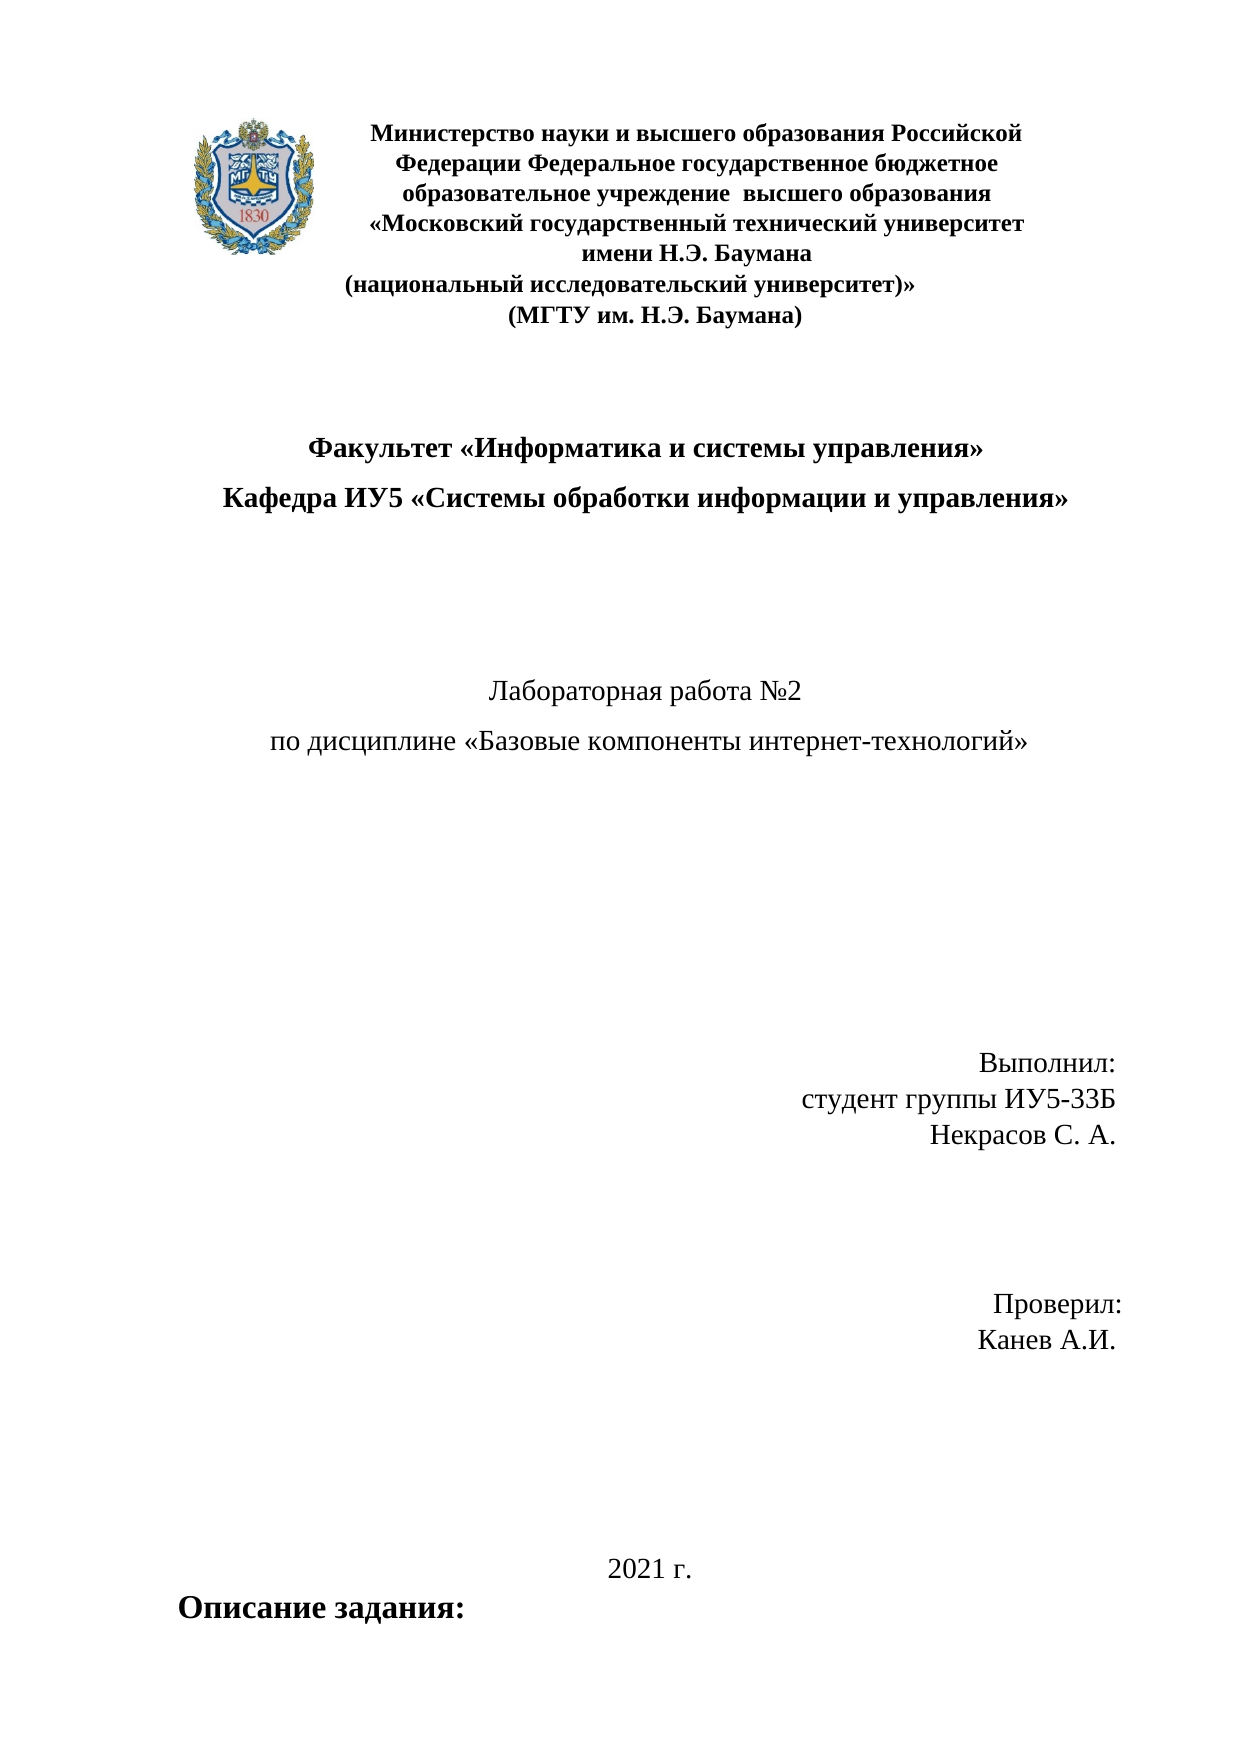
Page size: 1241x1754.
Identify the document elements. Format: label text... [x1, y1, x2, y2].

text 2021 г. [177, 1551, 1122, 1585]
text Лабораторная работа №2 [177, 673, 1113, 706]
text Описание задания: [177, 1587, 1152, 1626]
text Факультет «Информатика и системы управления» [176, 430, 1116, 464]
text по дисциплине «Базовые компоненты интернет-технологий» [177, 723, 1121, 757]
text Министерство науки и высшего образования Российской Федерации Федеральное государственное бюджетное образовательное учреждение высшего образования «Московский государственный технический университет имени Н.Э. Баумана [177, 118, 1059, 267]
text Канев А.И. [177, 1322, 1116, 1356]
text Некрасов С. А. [177, 1117, 1116, 1151]
text Выполнил: [177, 1045, 1116, 1078]
text студент группы ИУ5-33Б [177, 1081, 1116, 1114]
picture [193, 118, 314, 255]
text (МГТУ им. Н.Э. Баумана) [194, 300, 1116, 328]
text Кафедра ИУ5 «Системы обработки информации и управления» [176, 480, 1116, 514]
text Проверил: [177, 1286, 1122, 1319]
text (национальный исследовательский университет)» [344, 269, 1116, 297]
